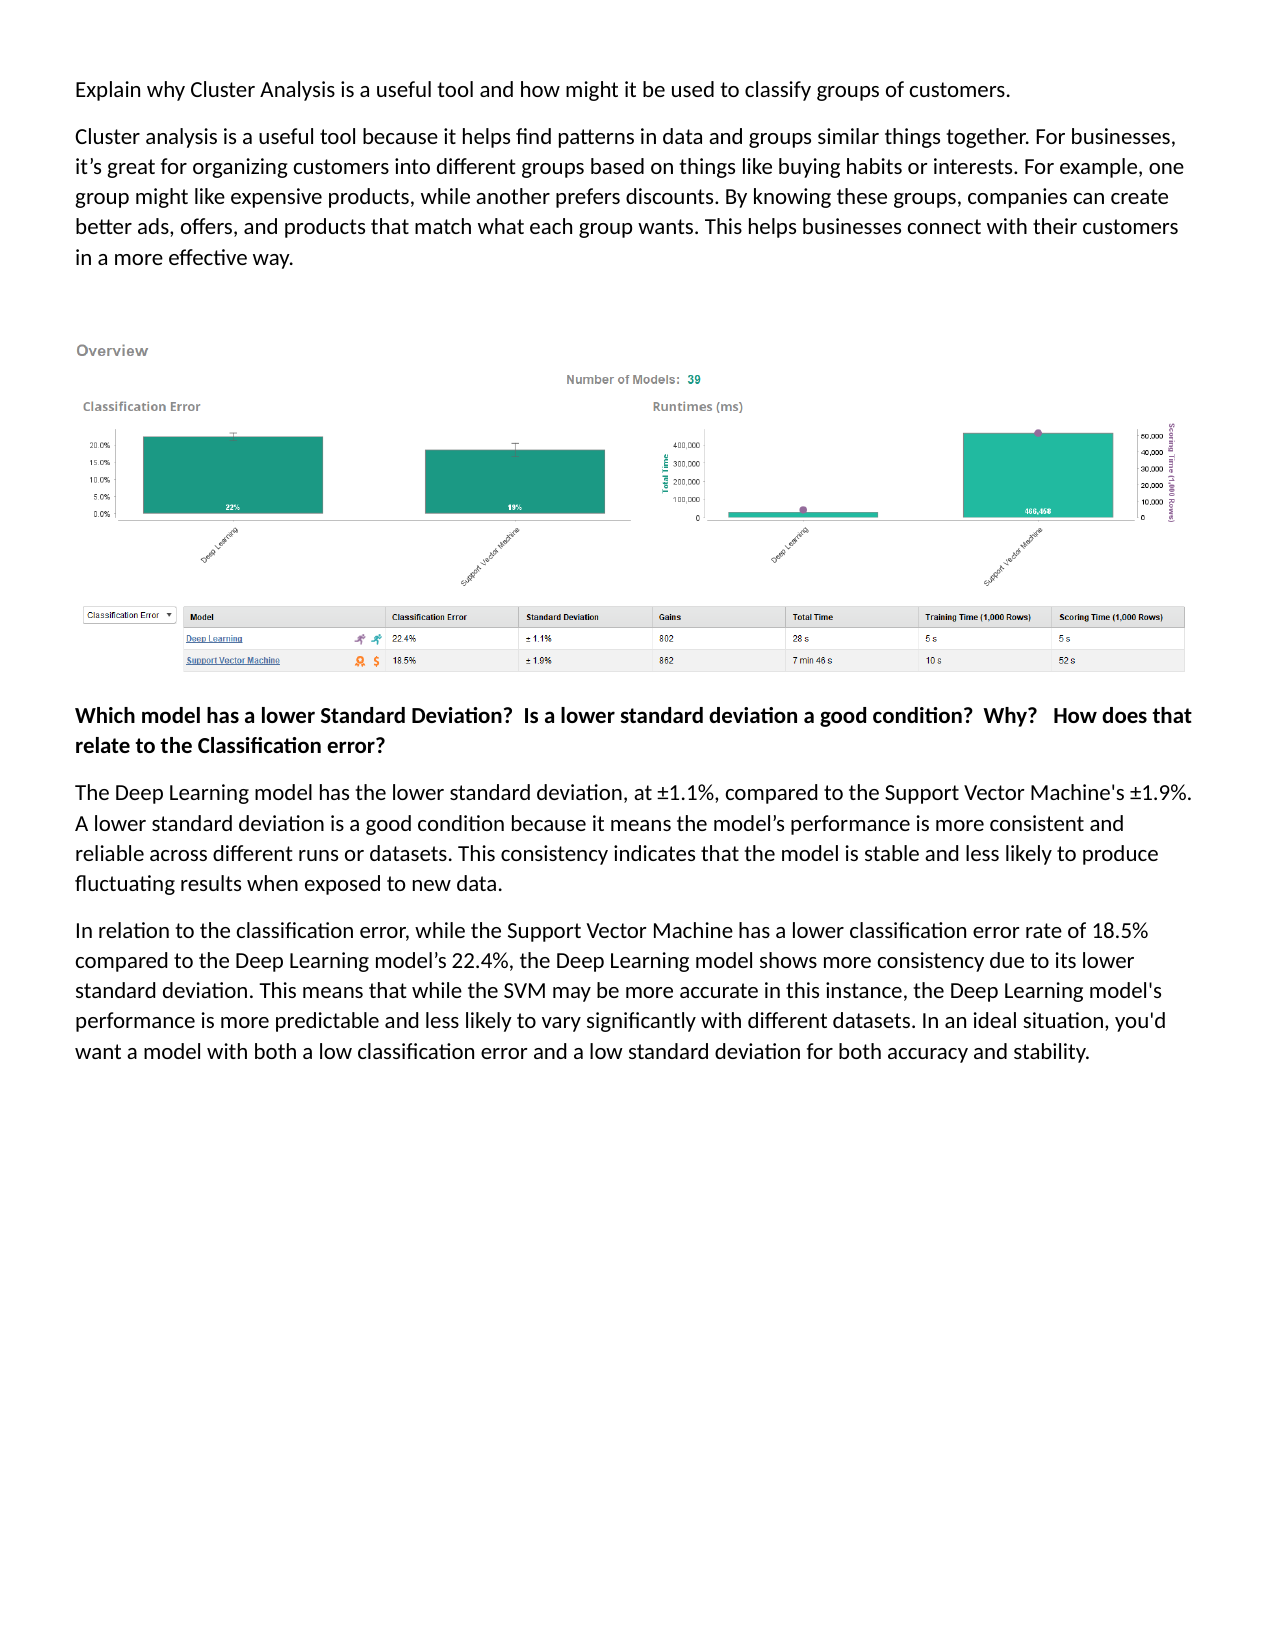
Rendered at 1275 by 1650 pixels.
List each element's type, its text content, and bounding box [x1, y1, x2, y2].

picture [75, 336, 1200, 683]
text In relation to the classification error, while the Support Vector Machine has a lower classification error rate of 18.5% compared to the Deep Learning model’s 22.4%, the Deep Learning model shows more consistency due to its lower standard deviation. This means that while the SVM may be more accurate in this instance, the Deep Learning model's performance is more predictable and less likely to vary significantly with different datasets. In an ideal situation, you'd want a model with both a low classification error and a low standard deviation for both accuracy and stability. [75, 916, 1200, 1065]
text Cluster analysis is a useful tool because it helps find patterns in data and groups similar things together. For businesses, it’s great for organizing customers into different groups based on things like buying habits or interests. For example, one group might like expensive products, while another prefers discounts. By knowing these groups, companies can create better ads, offers, and products that match what each group wants. This helps businesses connect with their customers in a more effective way. [75, 122, 1200, 271]
text Explain why Cluster Analysis is a useful tool and how might it be used to classify groups of customers. [75, 75, 1200, 103]
text The Deep Learning model has the lower standard deviation, at ±1.1%, compared to the Support Vector Machine's ±1.9%. A lower standard deviation is a good condition because it means the model’s performance is more consistent and reliable across different runs or datasets. This consistency indicates that the model is stable and less likely to produce fluctuating results when exposed to new data. [75, 778, 1200, 897]
text Which model has a lower Standard Deviation? Is a lower standard deviation a good condition? Why? How does that relate to the Classification error? [75, 701, 1200, 759]
